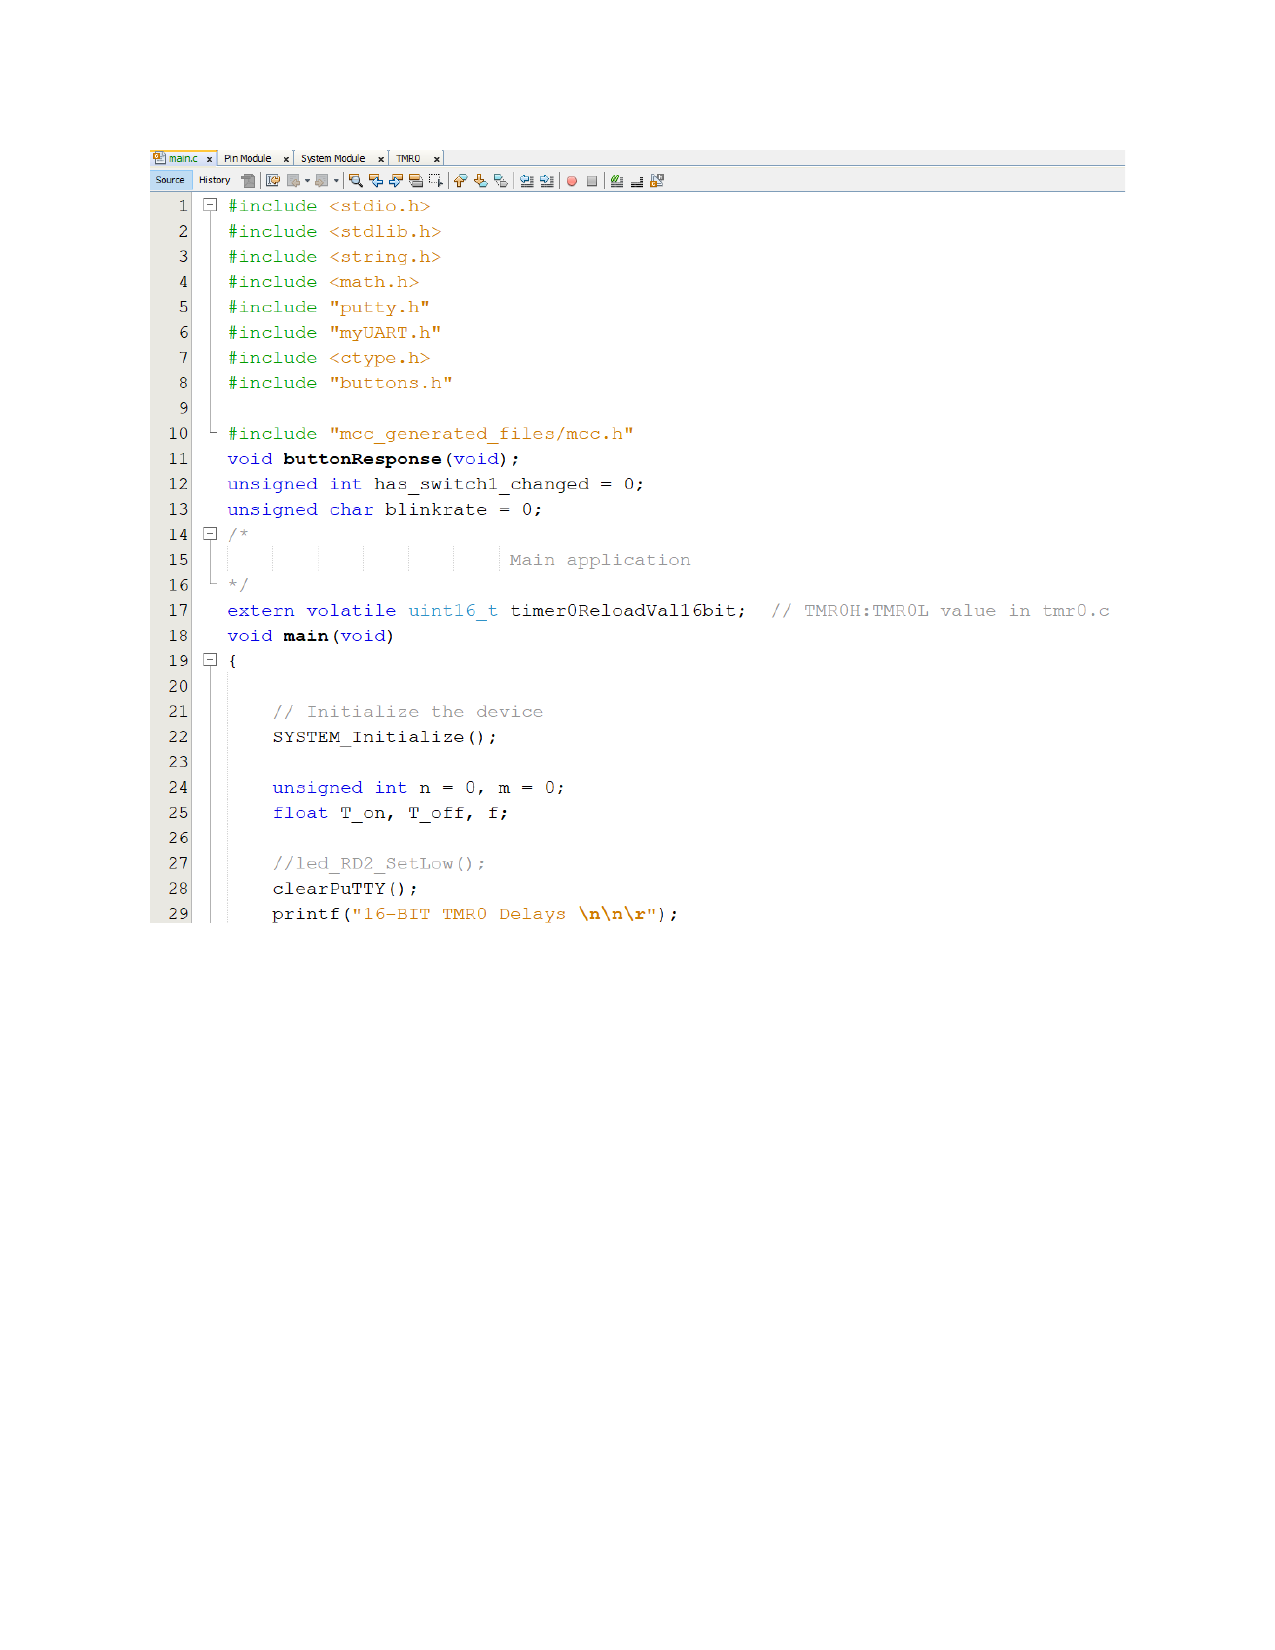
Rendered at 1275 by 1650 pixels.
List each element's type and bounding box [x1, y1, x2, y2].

picture [150, 150, 1125, 923]
